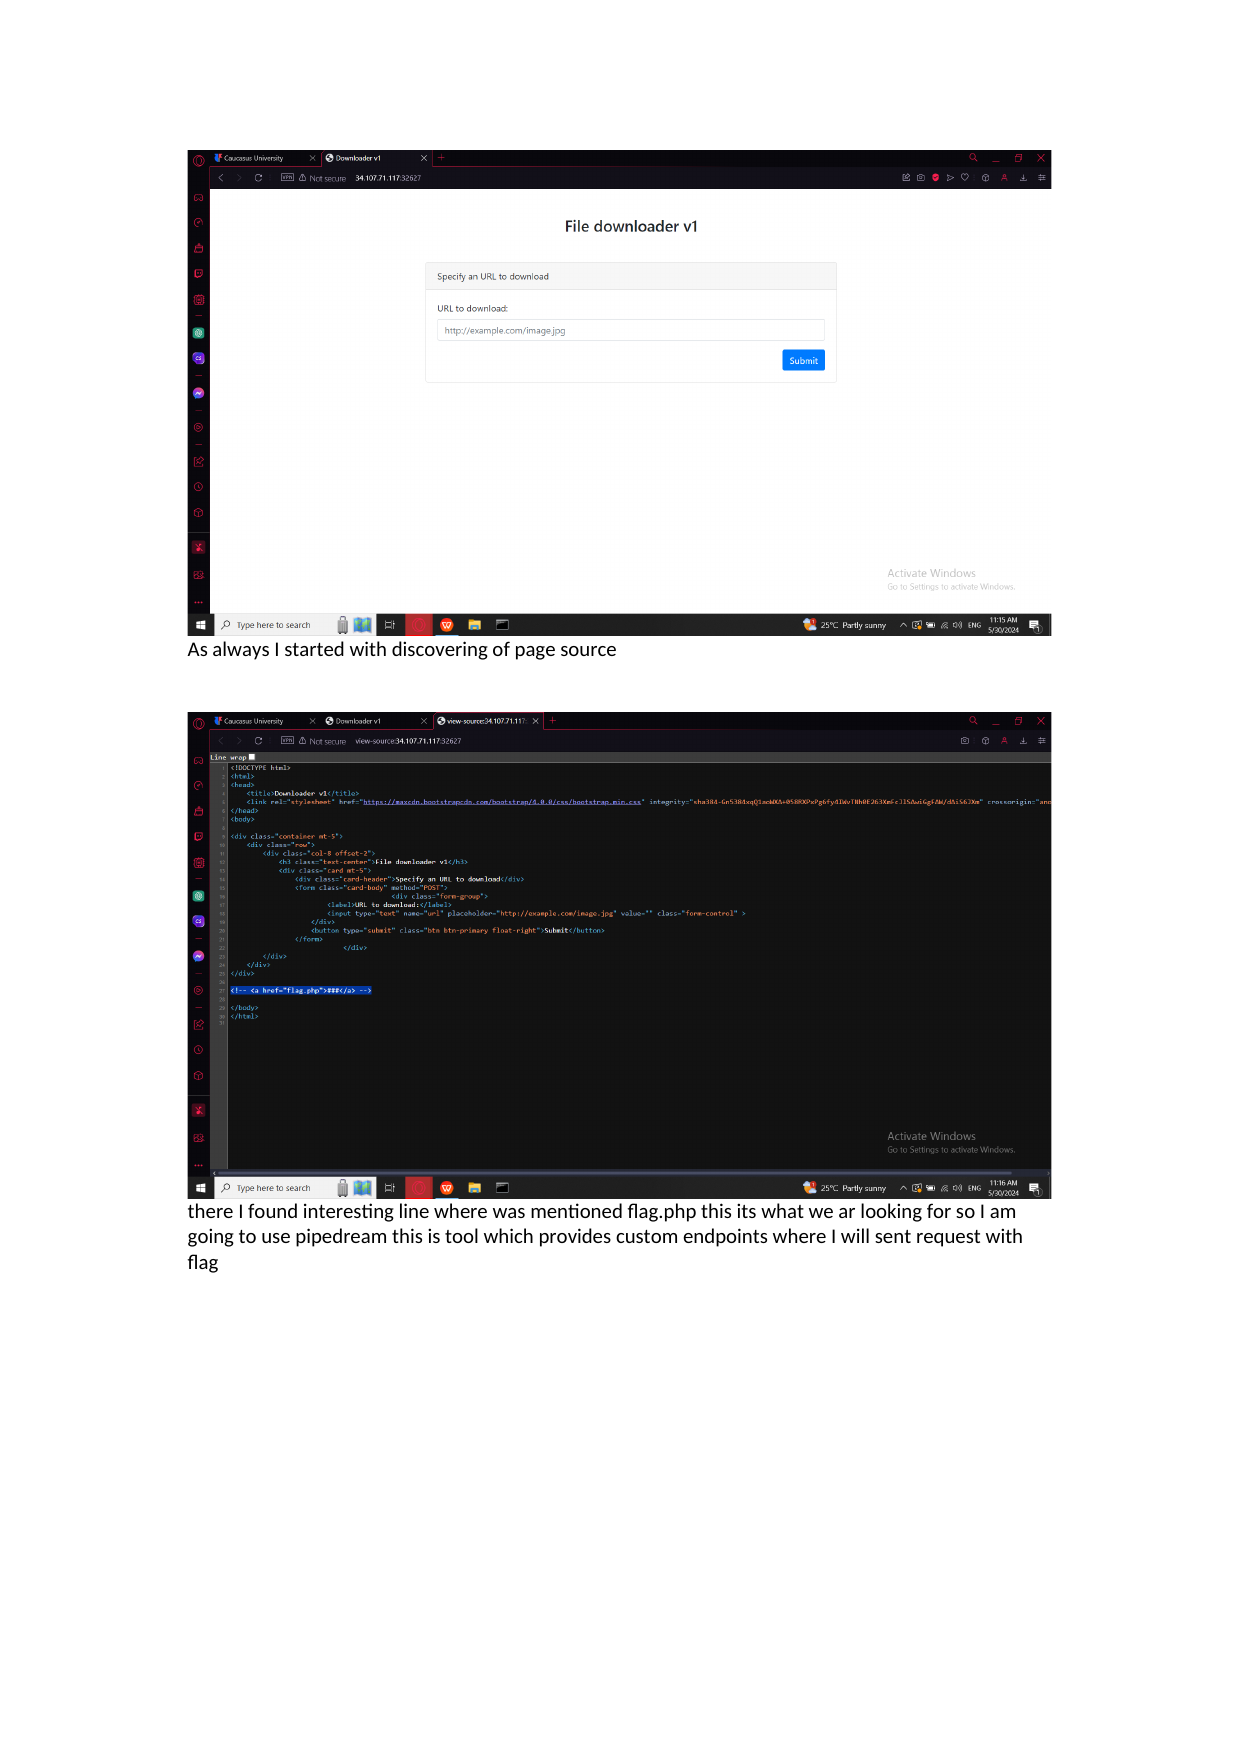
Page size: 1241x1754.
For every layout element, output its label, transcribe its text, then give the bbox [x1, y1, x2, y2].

text As always I started with discovering of page source [187, 636, 1053, 661]
picture [187, 150, 1052, 636]
text there I found interesting line where was mentioned flag.php this its what we ar looking for so I am going to use pipedream this is tool which provides custom endpoints where I will sent request with flag [187, 1198, 1053, 1274]
picture [187, 712, 1052, 1199]
